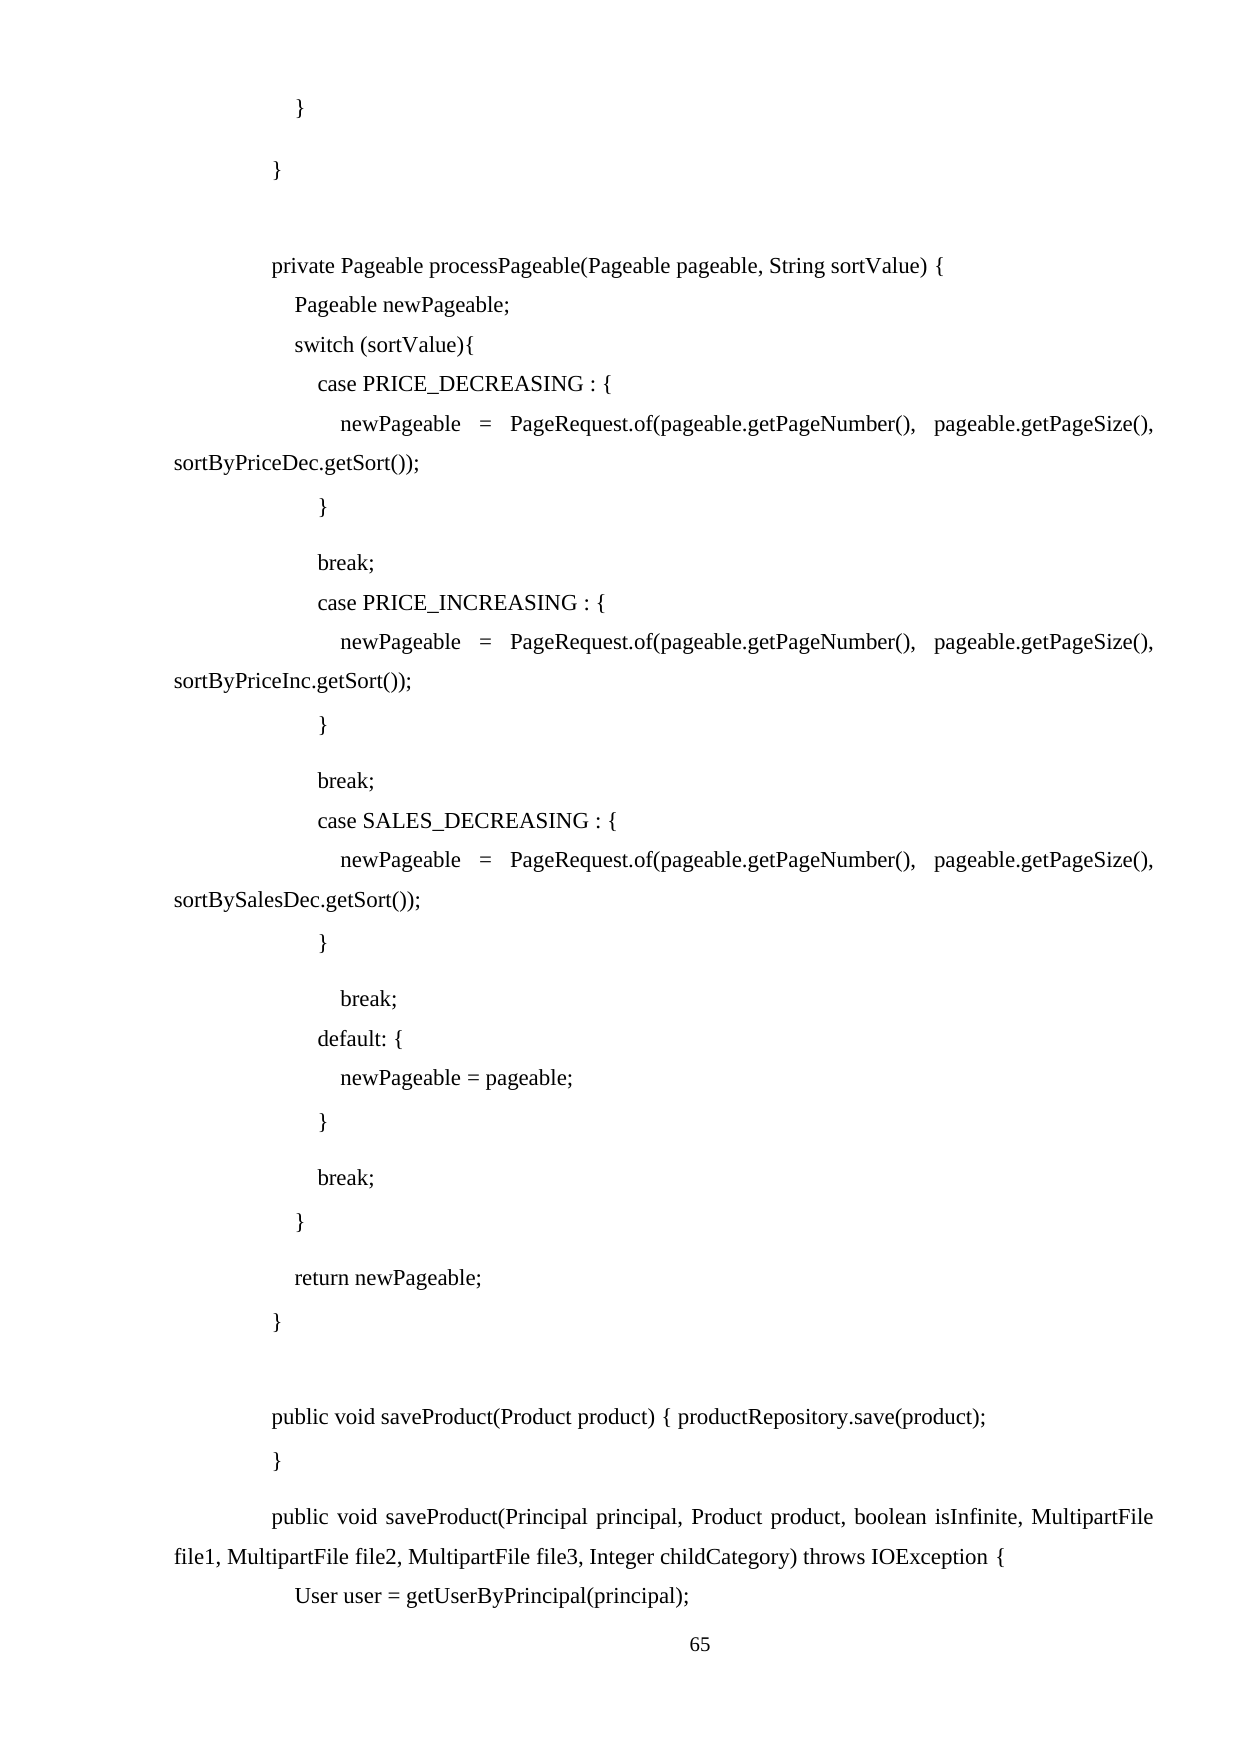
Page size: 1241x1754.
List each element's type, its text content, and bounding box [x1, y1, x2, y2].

text } [317, 929, 1154, 956]
text public void saveProduct(Principal principal, Product product, boolean isInfinite, MultipartFile file1, MultipartFile file2, MultipartFile file3, Integer childCategory) throws IOException { [173, 1503, 1154, 1569]
text break; [317, 1164, 1154, 1191]
text } [317, 493, 1154, 519]
text case SALES_DECREASING : { [317, 807, 1154, 833]
text } [173, 156, 1154, 182]
text User user = getUserByPrincipal(principal); [294, 1582, 1154, 1608]
text break; [317, 549, 1154, 575]
text private Pageable processPageable(Pageable pageable, String sortValue) { [173, 252, 1154, 278]
text default: { [317, 1025, 1154, 1051]
text } [317, 1108, 1154, 1134]
text Pageable newPageable; [294, 291, 1154, 318]
text newPageable = PageRequest.of(pageable.getPageNumber(), pageable.getPageSize(), sortByPriceDec.getSort()); [173, 410, 1154, 476]
text return newPageable; [294, 1264, 1154, 1290]
text } [294, 94, 1154, 120]
text case PRICE_DECREASING : { [317, 370, 1154, 397]
text newPageable = PageRequest.of(pageable.getPageNumber(), pageable.getPageSize(), sortByPriceInc.getSort()); [173, 628, 1154, 694]
text newPageable = PageRequest.of(pageable.getPageNumber(), pageable.getPageSize(), sortBySalesDec.getSort()); [173, 846, 1154, 912]
text } [173, 1447, 1154, 1473]
text } [317, 711, 1154, 737]
text public void saveProduct(Product product) { productRepository.save(product); [271, 1403, 1154, 1430]
text break; [340, 986, 1154, 1012]
text case PRICE_INCREASING : { [317, 588, 1154, 615]
text newPageable = pageable; [340, 1064, 1154, 1091]
text } [173, 1308, 1154, 1334]
text switch (sortValue){ [294, 331, 1154, 357]
text } [294, 1208, 1154, 1234]
text break; [317, 767, 1154, 794]
